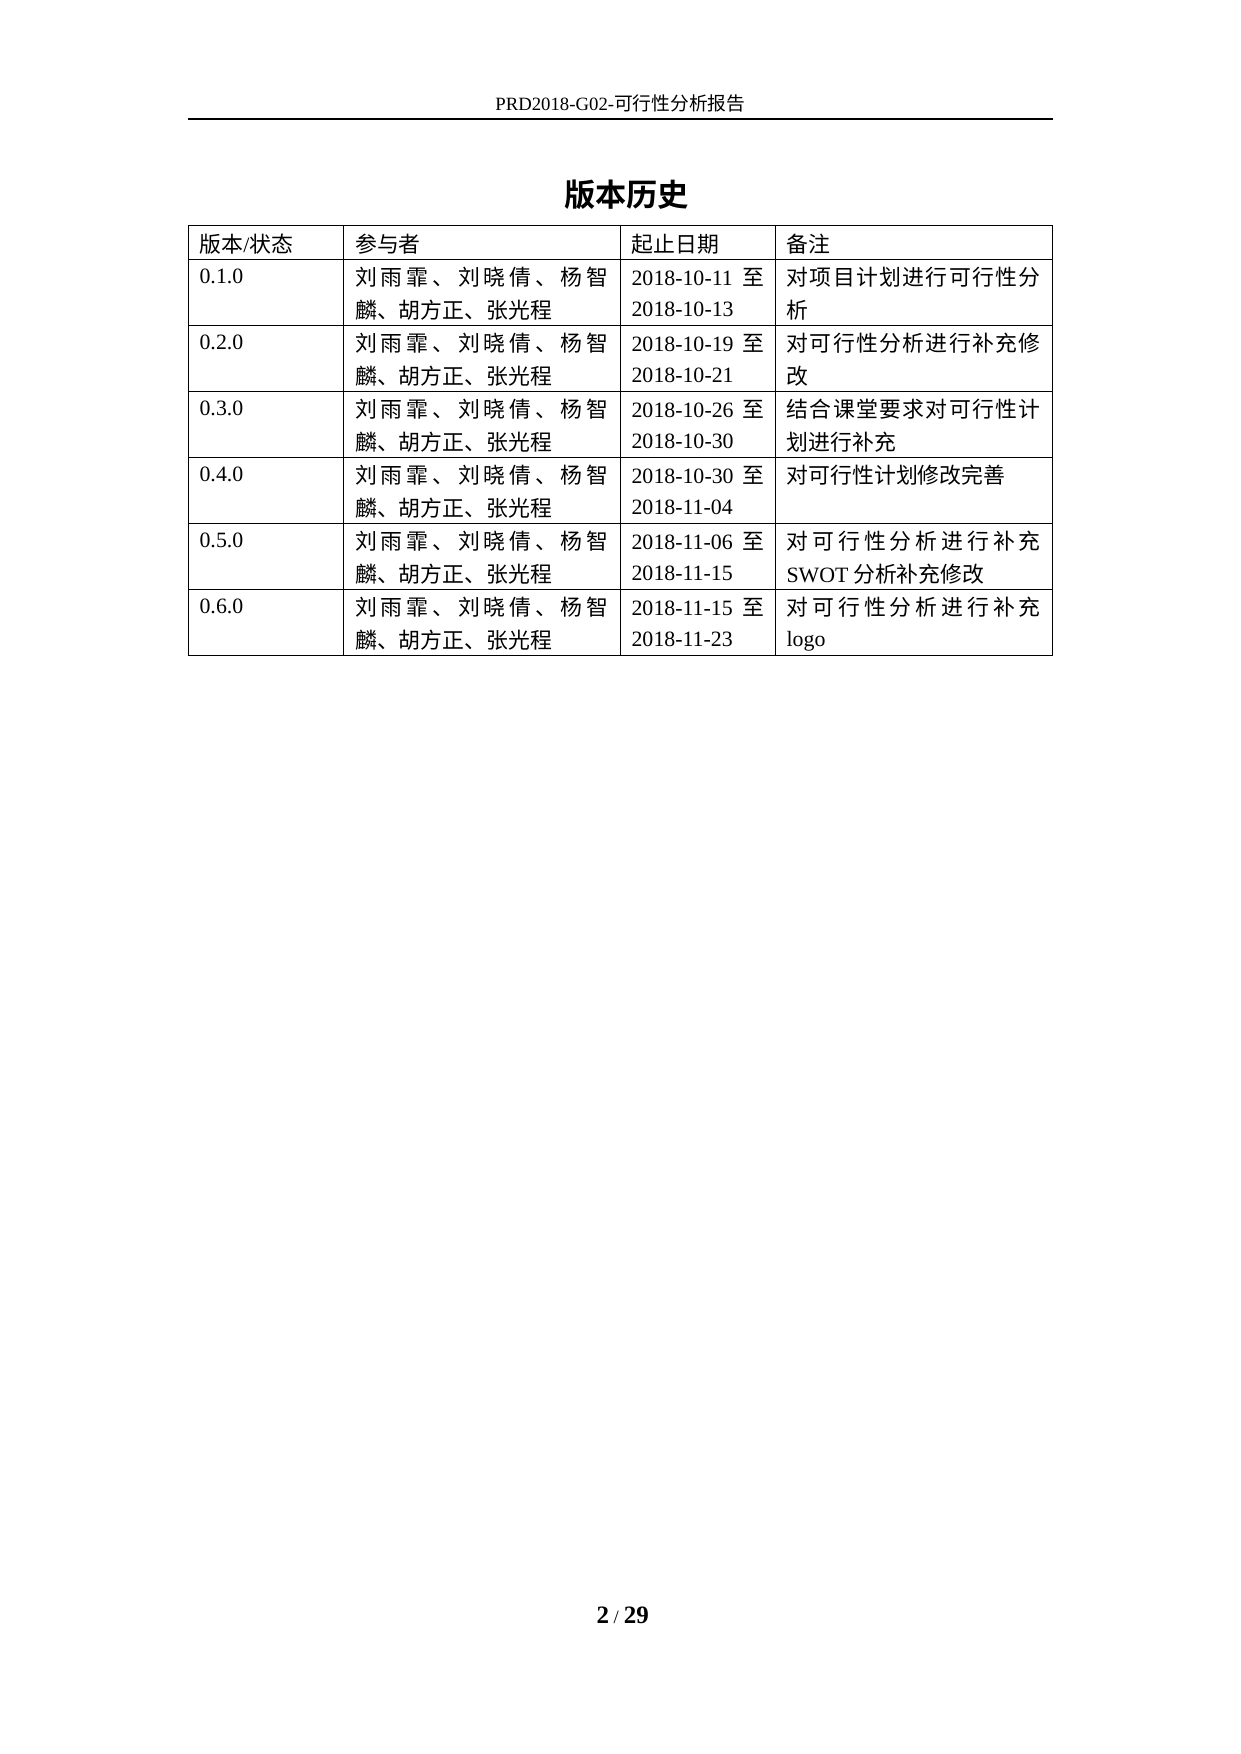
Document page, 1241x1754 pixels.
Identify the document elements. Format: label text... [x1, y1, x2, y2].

table_header 起止日期 [621, 226, 775, 259]
table_cell 2018-10-30至2018-11-04 [621, 458, 775, 523]
table_cell 0.6.0 [189, 590, 343, 655]
table_cell 刘雨霏、刘晓倩、杨智麟、胡方正、张光程 [344, 260, 620, 325]
table_cell 0.5.0 [189, 524, 343, 589]
table_cell 2018-10-19至2018-10-21 [621, 326, 775, 391]
text 版本历史 [187, 160, 1053, 225]
table_cell 刘雨霏、刘晓倩、杨智麟、胡方正、张光程 [344, 458, 620, 523]
table_cell 刘雨霏、刘晓倩、杨智麟、胡方正、张光程 [344, 524, 620, 589]
table_cell 0.1.0 [189, 260, 343, 325]
table_cell 0.4.0 [189, 458, 343, 523]
table_cell 对可行性分析进行补充修改 [776, 326, 1052, 391]
table_cell 2018-11-06至2018-11-15 [621, 524, 775, 589]
table_cell 刘雨霏、刘晓倩、杨智麟、胡方正、张光程 [344, 590, 620, 655]
table_cell 2018-10-26至2018-10-30 [621, 392, 775, 457]
table_cell 0.2.0 [189, 326, 343, 391]
table_header 备注 [776, 226, 1052, 259]
table_cell 对可行性分析进行补充SWOT分析补充修改 [776, 524, 1052, 589]
table_header 参与者 [344, 226, 620, 259]
table_header 版本/状态 [189, 226, 343, 259]
table_cell 结合课堂要求对可行性计划进行补充 [776, 392, 1052, 457]
table_cell 刘雨霏、刘晓倩、杨智麟、胡方正、张光程 [344, 392, 620, 457]
table_cell 0.3.0 [189, 392, 343, 457]
table_cell 2018-10-11至2018-10-13 [621, 260, 775, 325]
table_cell 对可行性分析进行补充logo [776, 590, 1052, 655]
table_cell 刘雨霏、刘晓倩、杨智麟、胡方正、张光程 [344, 326, 620, 391]
table_cell 对可行性计划修改完善 [776, 458, 1052, 523]
table_cell 对项目计划进行可行性分析 [776, 260, 1052, 325]
table_cell 2018-11-15至2018-11-23 [621, 590, 775, 655]
